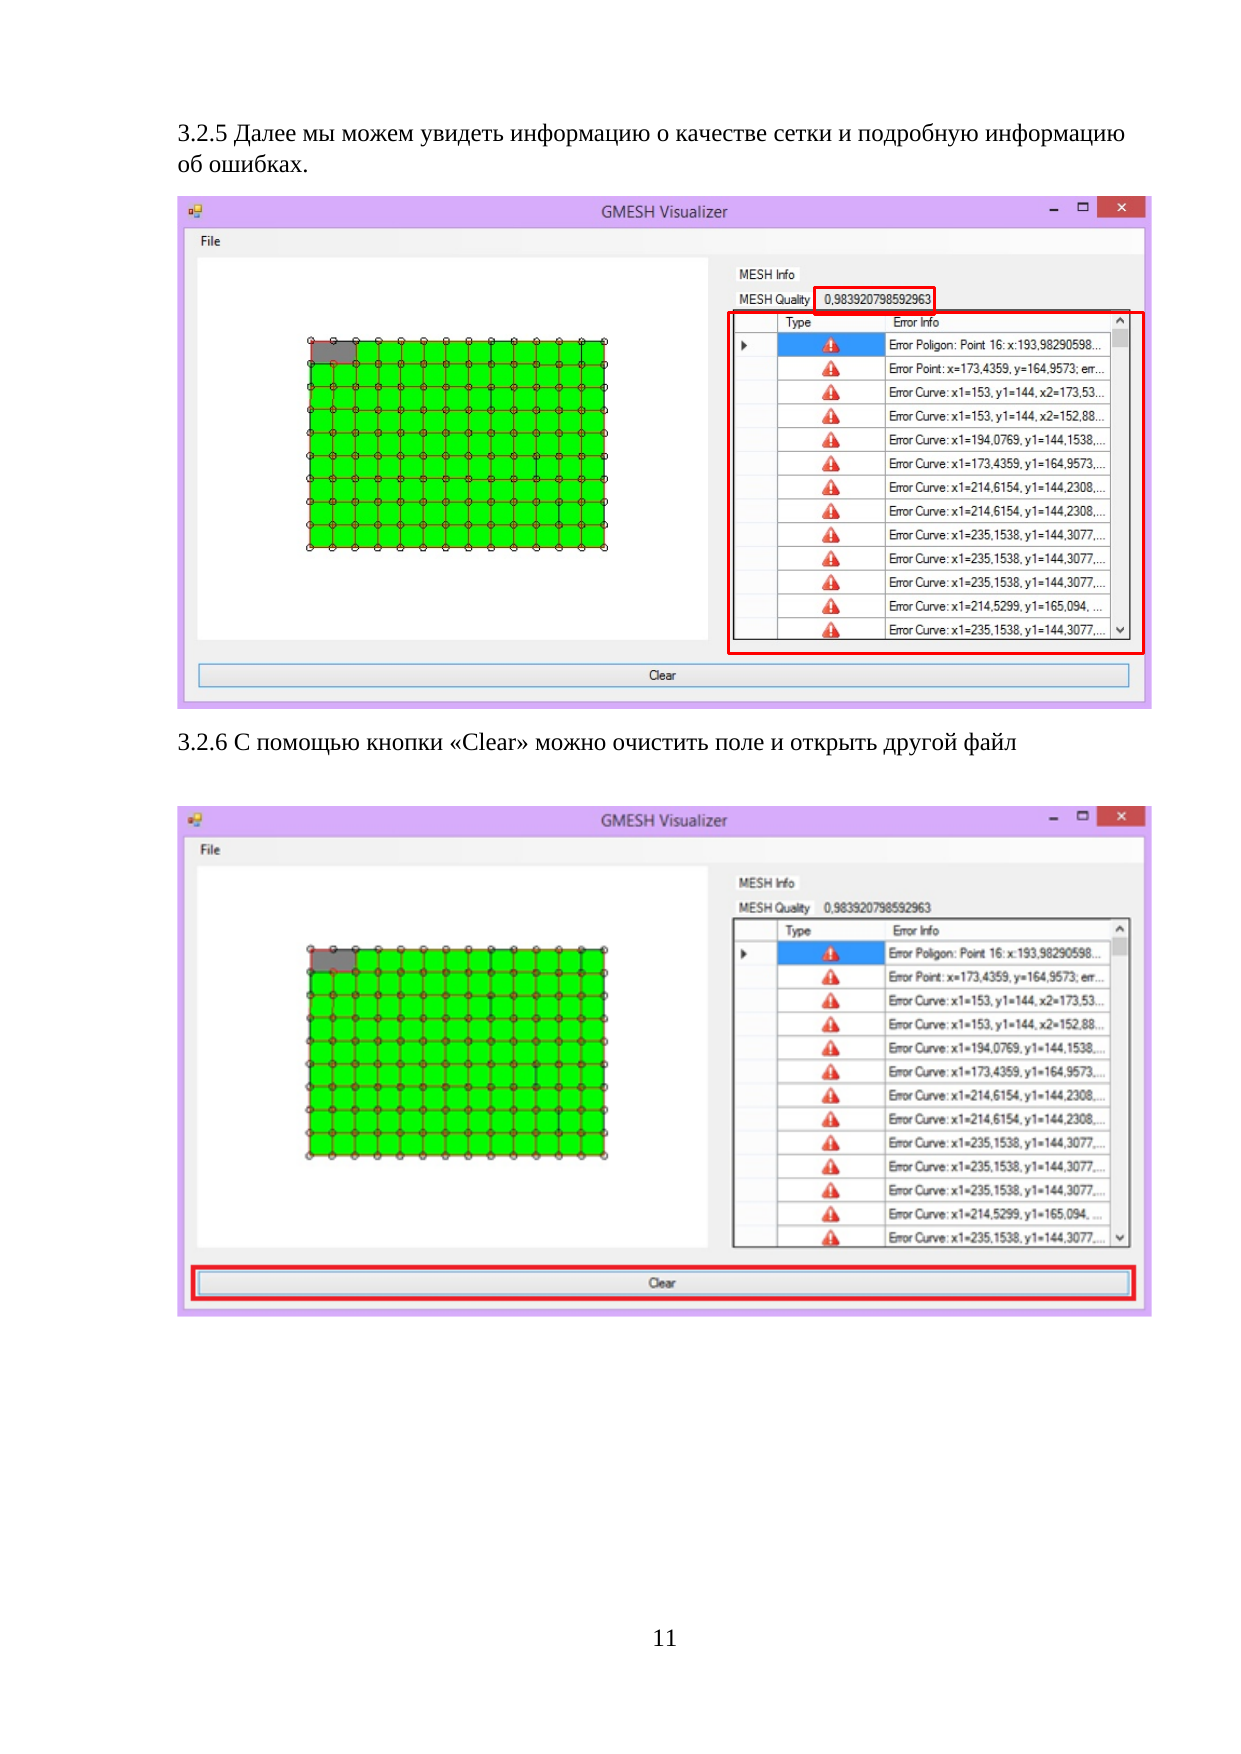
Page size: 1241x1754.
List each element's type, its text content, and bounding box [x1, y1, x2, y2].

picture [177, 806, 1152, 1320]
text 3.2.5 Далее мы можем увидеть информацию о качестве сетки и подробную информацию об ошибках. [177, 118, 1152, 178]
text 3.2.6 С помощью кнопки «Clear» можно очистить поле и открыть другой файл [177, 727, 1152, 756]
picture [177, 196, 1152, 709]
